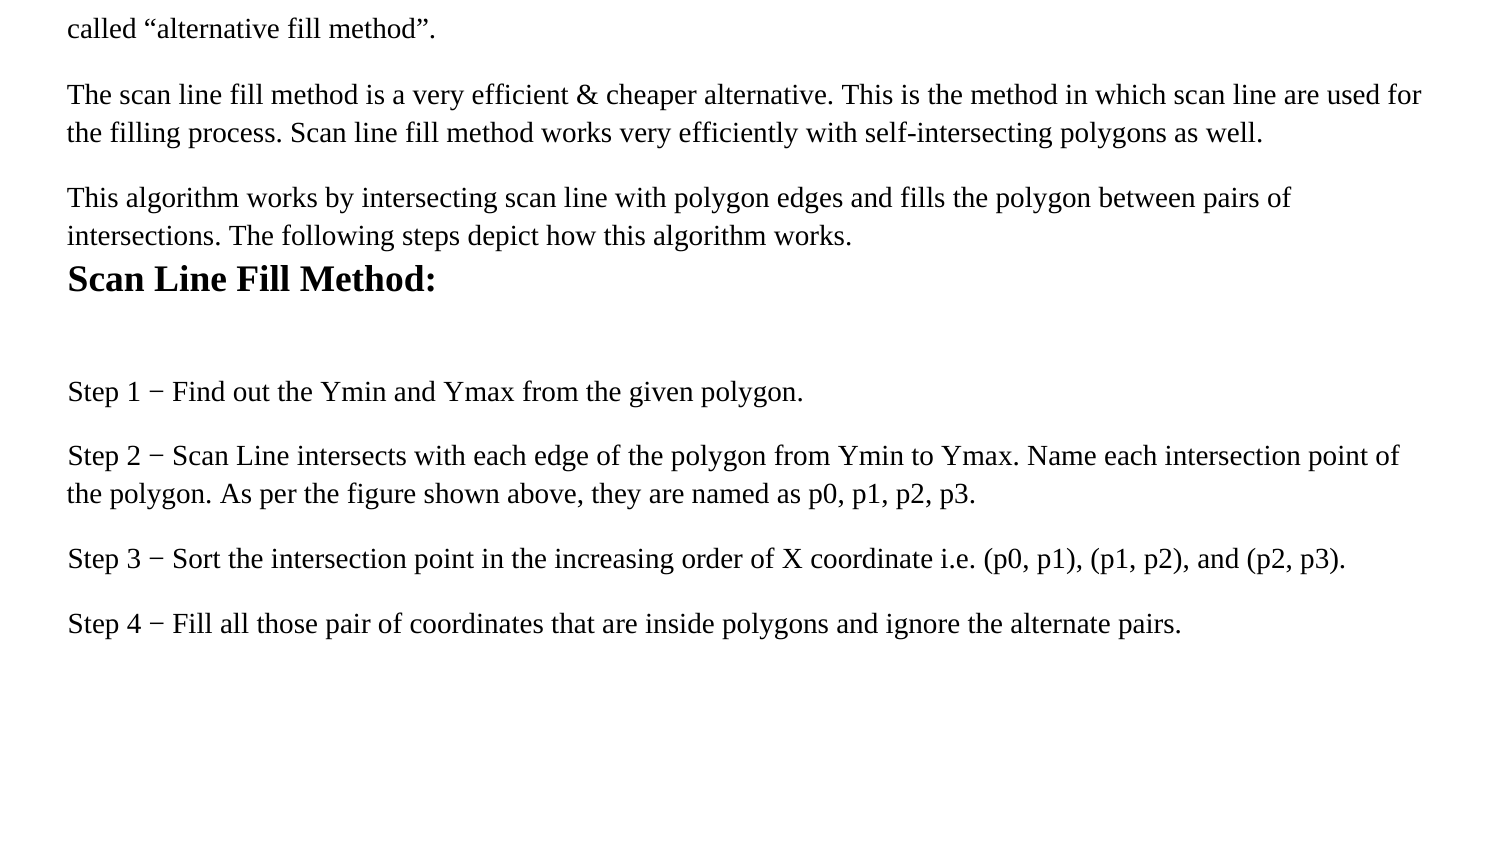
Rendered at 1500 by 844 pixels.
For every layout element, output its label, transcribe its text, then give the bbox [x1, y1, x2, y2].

text Step 4 − Fill all those pair of coordinates that are inside polygons and ignore the alternate pairs. [67, 606, 1486, 640]
text Step 3 − Sort the intersection point in the increasing order of X coordinate i.e. (p0, p1), (p1, p2), and (p2, p3). [67, 542, 1500, 575]
text This algorithm works by intersecting scan line with polygon edges and fills the polygon between pairs of intersections. The following steps depict how this algorithm works. [67, 180, 1436, 252]
text Step 2 − Scan Line intersects with each edge of the polygon from Ymin to Ymax. Name each intersection point of the polygon. As per the figure shown above, they are named as p0, p1, p2, p3. [66, 438, 1436, 510]
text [67, 12, 1434, 45]
text The scan line fill method is a very efficient & cheaper alternative. This is the method in which scan line are used for the filling process. Scan line fill method works very efficiently with self-intersecting polygons as well. [66, 77, 1434, 148]
text Scan Line Fill Method: [67, 256, 1500, 299]
text Step 1 − Find out the Ymin and Ymax from the given polygon. [67, 374, 1500, 407]
